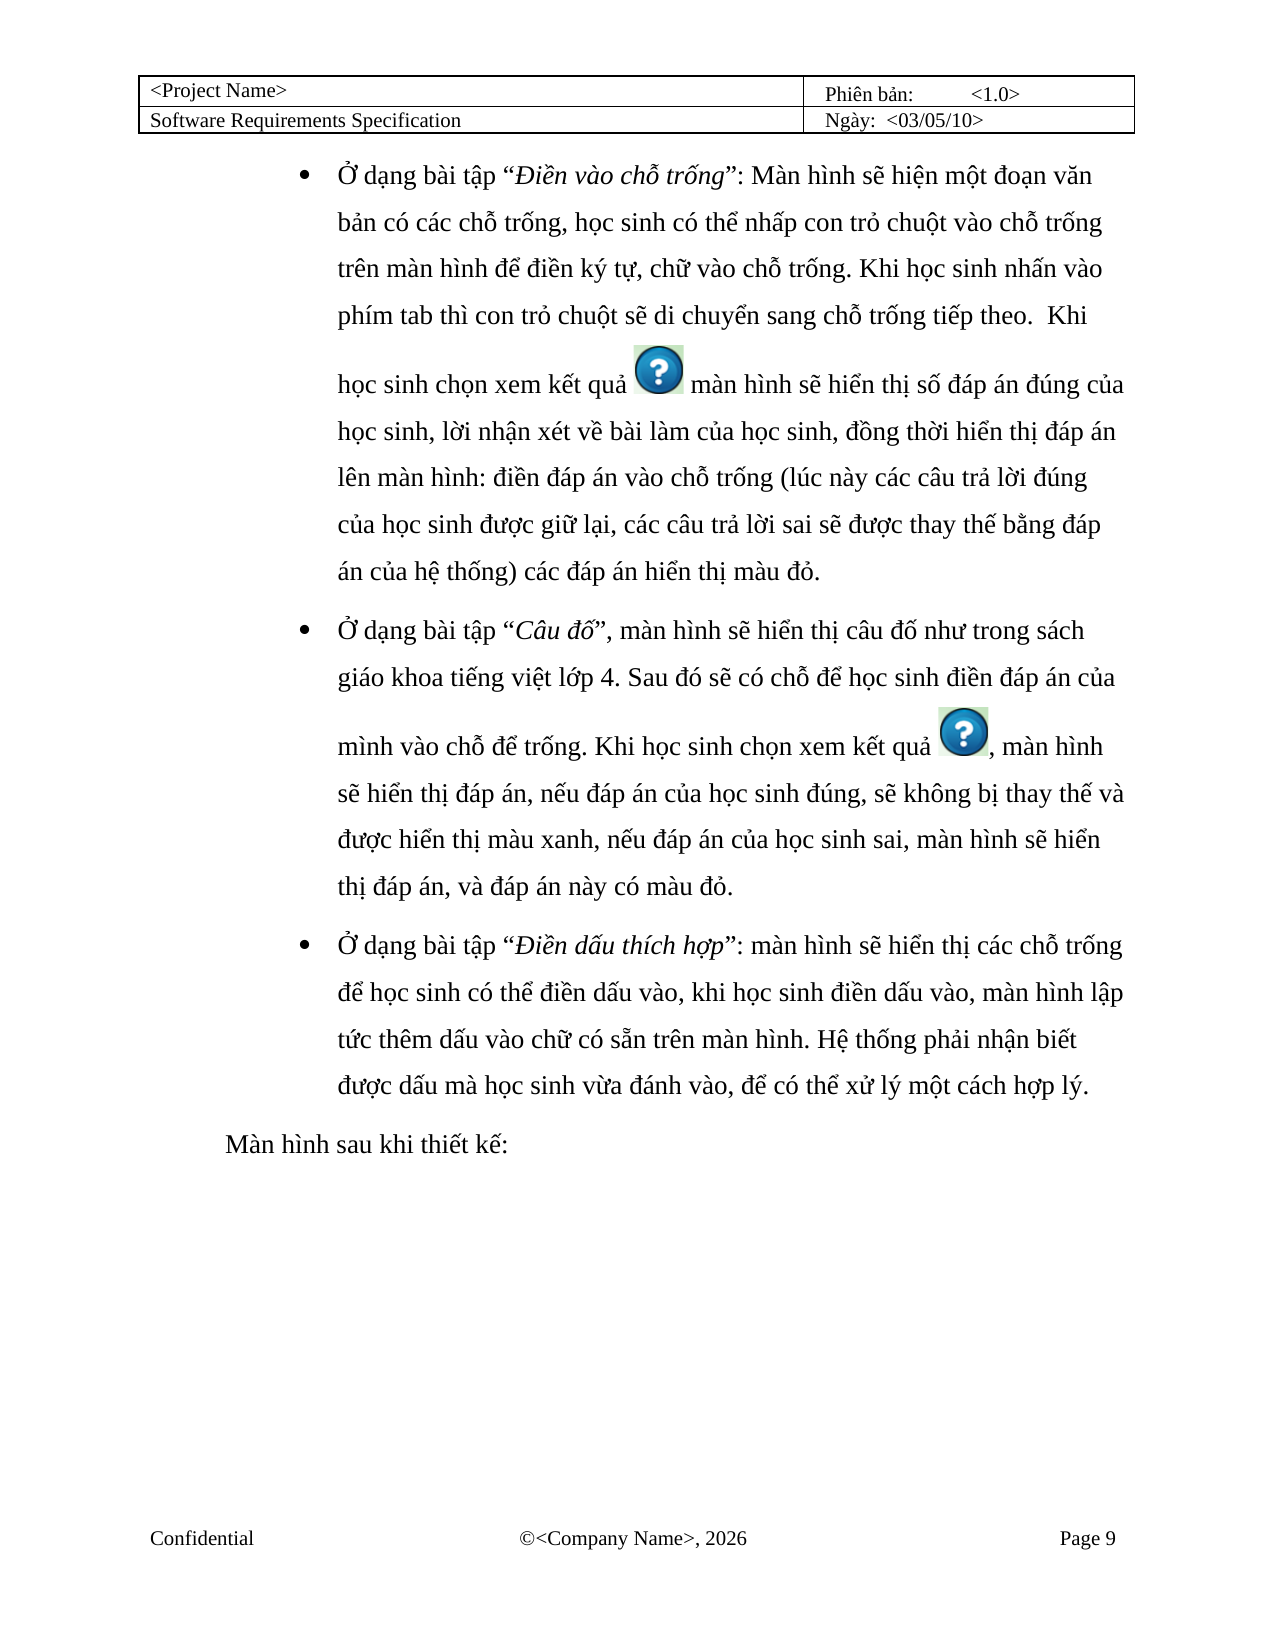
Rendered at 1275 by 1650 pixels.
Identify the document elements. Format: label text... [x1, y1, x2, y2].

list Ở dạng bài tập “Câu đố”, màn hình sẽ hiển thị câu đố như trong sách giáo khoa tiếng việt lớp 4. Sau đó sẽ có chỗ để học sinh điền đáp án của mình vào chỗ để trống. Khi học sinh chọn xem kết quả , màn hình sẽ hiển thị đáp án, nếu đáp án của học sinh đúng, sẽ không bị thay thế và được hiển thị màu xanh, nếu đáp án của học sinh sai, màn hình sẽ hiển thị đáp án, và đáp án này có màu đỏ. [300, 614, 1125, 901]
picture [633, 345, 684, 394]
list Ở dạng bài tập “Điền dấu thích hợp”: màn hình sẽ hiển thị các chỗ trống để học sinh có thể điền dấu vào, khi học sinh điền dấu vào, màn hình lập tức thêm dấu vào chữ có sẵn trên màn hình. Hệ thống phải nhận biết được dấu mà học sinh vừa đánh vào, để có thể xử lý một cách hợp lý. [300, 929, 1125, 1101]
text Màn hình sau khi thiết kế: [225, 1128, 1125, 1160]
picture [938, 707, 989, 756]
